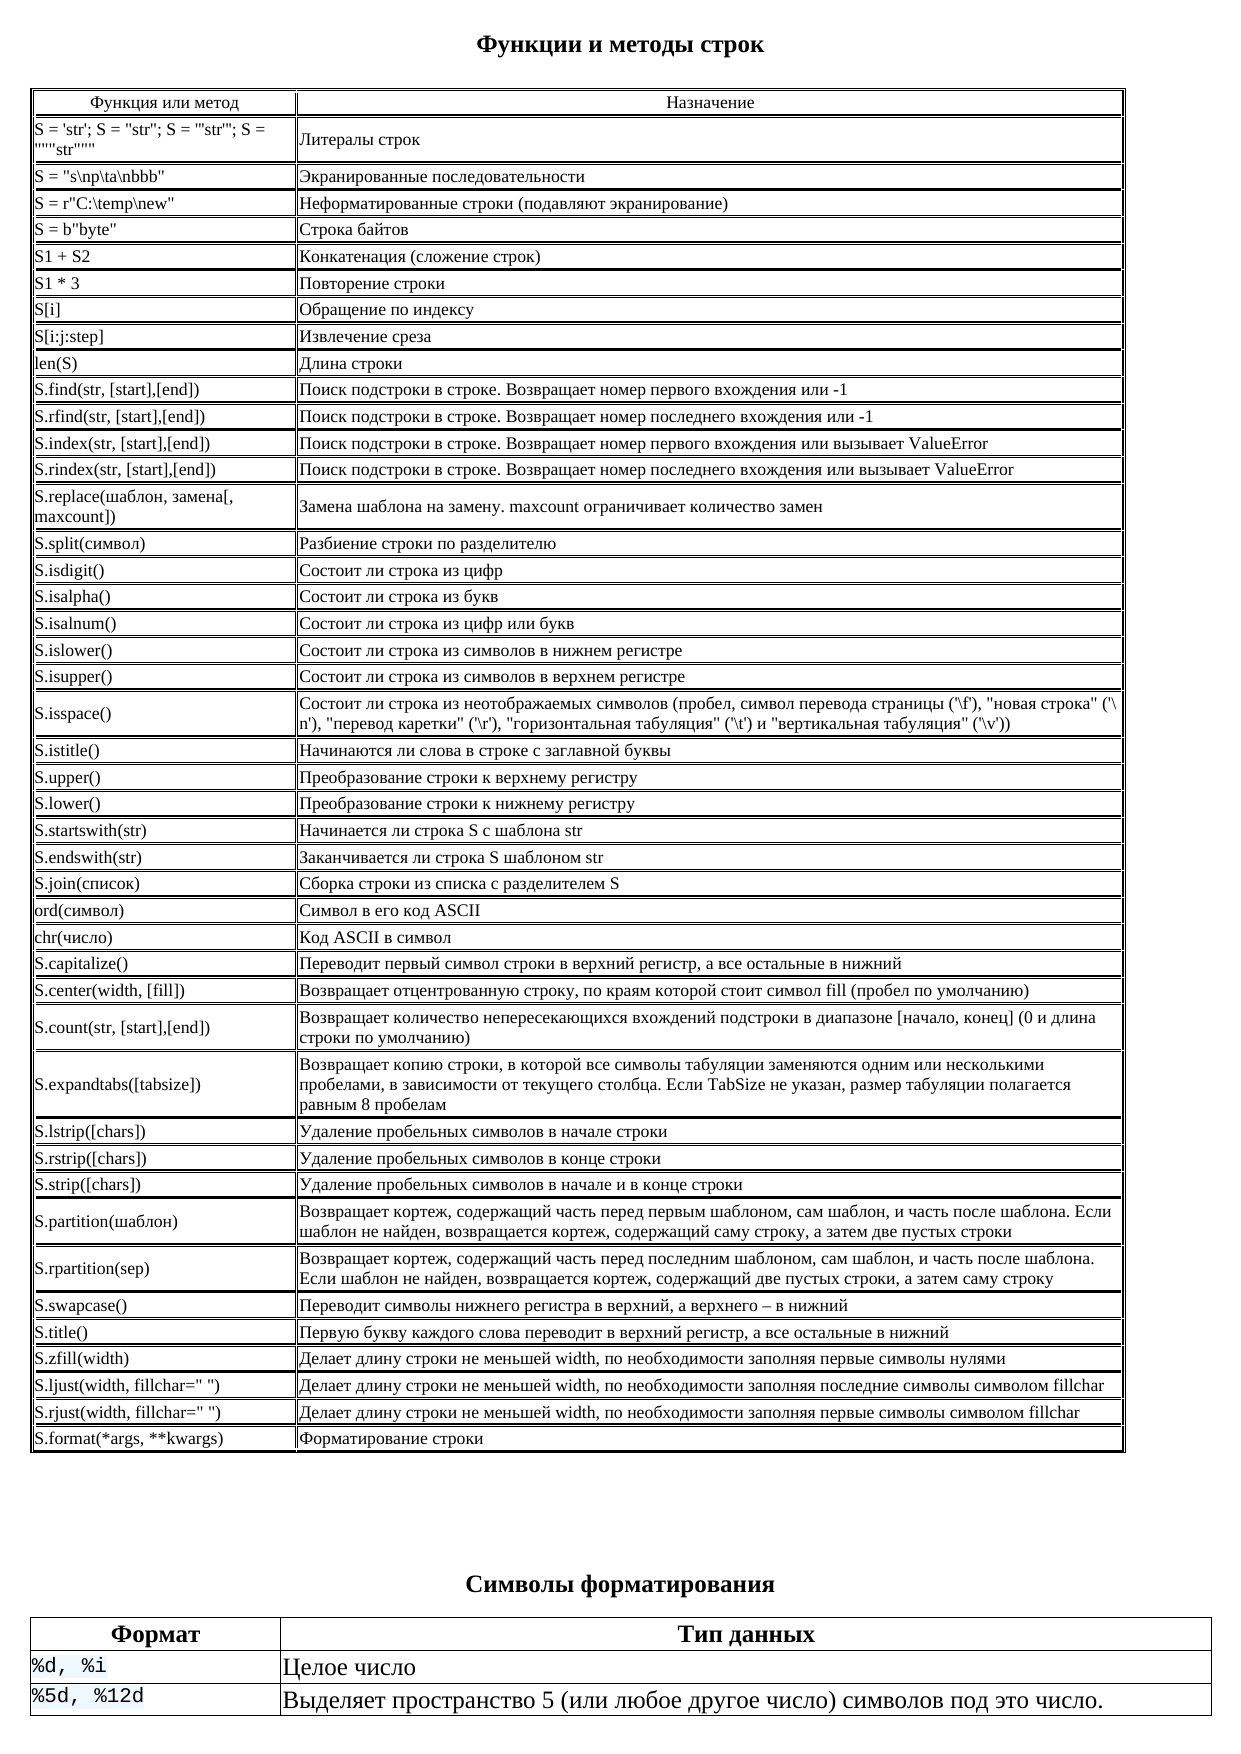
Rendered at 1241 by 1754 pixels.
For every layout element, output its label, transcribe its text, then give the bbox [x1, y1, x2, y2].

table_cell Состоит ли строка из неотображаемых символов (пробел, символ перевода страницы ('\f'), "новая строка" ('\n'), "перевод каретки" ('\r'), "горизонтальная табуляция" ('\t') и "вертикальная табуляция" ('\v')) [298, 688, 1123, 735]
table_cell S.find(str, [start],[end]) [34, 375, 295, 401]
table_cell Возвращает кортеж, содержащий часть перед первым шаблоном, сам шаблон, и часть после шаблона. Если шаблон не найден, возвращается кортеж, содержащий саму строку, а затем две пустых строки [298, 1196, 1122, 1243]
table_cell Преобразование строки к нижнему регистру [298, 789, 1123, 815]
table_cell Заканчивается ли строка S шаблоном str [297, 842, 1124, 868]
table_cell S.isdigit() [32, 555, 297, 581]
table_cell ord(символ) [34, 895, 295, 922]
table_cell S.rstrip([chars]) [32, 1143, 297, 1169]
table_cell Сборка строки из списка с разделителем S [298, 869, 1123, 895]
table_cell S.startswith(str) [34, 815, 295, 842]
table_cell Удаление пробельных символов в начале строки [298, 1116, 1122, 1143]
table_cell Удаление пробельных символов в начале и в конце строки [298, 1169, 1123, 1196]
table_cell %d, %i [31, 1651, 280, 1682]
table_cell Делает длину строки не меньшей width, по необходимости заполняя первые символы нулями [298, 1343, 1123, 1370]
table_cell len(S) [32, 348, 295, 374]
table_cell Извлечение среза [298, 321, 1123, 348]
table_cell Неформатированные строки (подавляют экранирование) [298, 188, 1124, 214]
table_cell Возвращает отцентрованную строку, по краям которой стоит символ fill (пробел по умолчанию) [298, 975, 1123, 1002]
table_cell Форматирование строки [297, 1423, 1123, 1450]
table_cell S.rindex(str, [start],[end]) [34, 455, 295, 481]
text Символы форматирования [29, 1569, 1211, 1598]
table_cell S.partition(шаблон) [34, 1196, 295, 1243]
table_cell Удаление пробельных символов в конце строки [297, 1143, 1124, 1169]
text Функции и методы строк [29, 29, 1211, 58]
table_cell Начинается ли строка S с шаблона str [298, 815, 1123, 842]
table_cell S = 'str'; S = "str"; S = '''str'''; S = """str""" [34, 114, 295, 161]
table_cell Переводит первый символ строки в верхний регистр, а все остальные в нижний [298, 949, 1123, 975]
table_cell Преобразование строки к верхнему регистру [297, 762, 1124, 788]
table_cell Целое число [281, 1651, 1211, 1682]
table_cell S.capitalize() [34, 949, 295, 975]
table_cell S.upper() [32, 762, 297, 788]
table_cell S.split(символ) [34, 528, 295, 555]
table_cell S.ljust(width, fillchar=" ") [34, 1370, 295, 1397]
table_cell chr(число) [32, 922, 297, 948]
table_cell S.title() [32, 1317, 297, 1343]
table_cell Строка байтов [298, 215, 1123, 241]
table_cell Поиск подстроки в строке. Возвращает номер последнего вхождения или -1 [298, 401, 1123, 428]
table_cell S.isupper() [34, 661, 295, 688]
table_header Формат [31, 1618, 280, 1649]
table_header Функция или метод [34, 91, 297, 114]
table_cell Поиск подстроки в строке. Возвращает номер последнего вхождения или вызывает ValueError [298, 455, 1123, 481]
table_cell S = b"byte" [34, 215, 295, 241]
table_cell S.lstrip([chars]) [34, 1116, 295, 1143]
table_cell Начинаются ли слова в строке с заглавной буквы [298, 735, 1123, 762]
table_cell S.zfill(width) [34, 1343, 295, 1370]
table_cell Конкатенация (сложение строк) [298, 241, 1123, 268]
table_cell Замена шаблона на замену. maxcount ограничивает количество замен [298, 481, 1123, 528]
table_cell S.lower() [34, 789, 295, 815]
table_cell S.isalpha() [34, 581, 295, 608]
table_cell Повторение строки [298, 268, 1124, 294]
table_cell %5d, %12d [31, 1684, 280, 1715]
table_cell Возвращает количество непересекающихся вхождений подстроки в диапазоне [начало, конец] (0 и длина строки по умолчанию) [297, 1002, 1124, 1049]
table_cell S.join(список) [34, 869, 295, 895]
table_cell S.strip([chars]) [34, 1169, 295, 1196]
table_cell S.expandtabs([tabsize]) [32, 1049, 297, 1116]
table_cell S.isspace() [34, 688, 295, 735]
table_cell Состоит ли строка из цифр [297, 555, 1124, 581]
table_cell S.format(*args, **kwargs) [34, 1423, 297, 1450]
table_cell S.islower() [32, 635, 297, 661]
table_cell S.rpartition(sep) [34, 1243, 295, 1290]
table_cell S[i] [34, 295, 295, 321]
table_cell Поиск подстроки в строке. Возвращает номер первого вхождения или вызывает ValueError [298, 428, 1124, 454]
table_cell S.index(str, [start],[end]) [32, 428, 295, 454]
table_cell Переводит символы нижнего регистра в верхний, а верхнего – в нижний [298, 1290, 1122, 1317]
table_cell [281, 1684, 1211, 1715]
table_cell S[i:j:step] [34, 321, 295, 348]
table_cell Разбиение строки по разделителю [298, 528, 1123, 555]
table_cell Состоит ли строка из букв [298, 581, 1123, 608]
table_cell S.isalnum() [34, 608, 295, 635]
table_header Назначение [297, 91, 1122, 114]
table_cell S.count(str, [start],[end]) [32, 1002, 297, 1049]
table_cell S1 + S2 [34, 241, 295, 268]
table_cell Делает длину строки не меньшей width, по необходимости заполняя первые символы символом fillchar [297, 1397, 1124, 1423]
table_cell S = "s\np\ta\nbbb" [34, 161, 295, 188]
table_cell S = r"C:\temp\new" [32, 188, 295, 214]
table_cell S.replace(шаблон, замена[, maxcount]) [34, 481, 295, 528]
table_cell Делает длину строки не меньшей width, по необходимости заполняя последние символы символом fillchar [298, 1370, 1122, 1397]
table_cell S.endswith(str) [32, 842, 297, 868]
table_cell Литералы строк [298, 114, 1123, 161]
table_cell Возвращает копию строки, в которой все символы табуляции заменяются одним или несколькими пробелами, в зависимости от текущего столбца. Если TabSize не указан, размер табуляции полагается равным 8 пробелам [297, 1049, 1124, 1116]
table_cell S.rjust(width, fillchar=" ") [32, 1397, 297, 1423]
table_cell Длина строки [298, 348, 1124, 374]
table_cell S.istitle() [34, 735, 295, 762]
table_cell S.center(width, [fill]) [34, 975, 295, 1002]
table_cell Поиск подстроки в строке. Возвращает номер первого вхождения или -1 [298, 375, 1123, 401]
table_cell Экранированные последовательности [298, 161, 1123, 188]
table_cell S1 * 3 [32, 268, 295, 294]
table_cell S.swapcase() [34, 1290, 295, 1317]
table_cell Состоит ли строка из символов в нижнем регистре [297, 635, 1124, 661]
table_cell Состоит ли строка из символов в верхнем регистре [298, 661, 1123, 688]
table_cell Возвращает кортеж, содержащий часть перед последним шаблоном, сам шаблон, и часть после шаблона. Если шаблон не найден, возвращается кортеж, содержащий две пустых строки, а затем саму строку [298, 1243, 1123, 1290]
table_cell Состоит ли строка из цифр или букв [298, 608, 1123, 635]
table_header Тип данных [281, 1618, 1211, 1649]
table_cell Символ в его код ASCII [298, 895, 1123, 922]
table_cell Первую букву каждого слова переводит в верхний регистр, а все остальные в нижний [297, 1317, 1124, 1343]
table_cell Обращение по индексу [298, 295, 1123, 321]
table_cell S.rfind(str, [start],[end]) [34, 401, 295, 428]
table_cell Код ASCII в символ [297, 922, 1124, 948]
